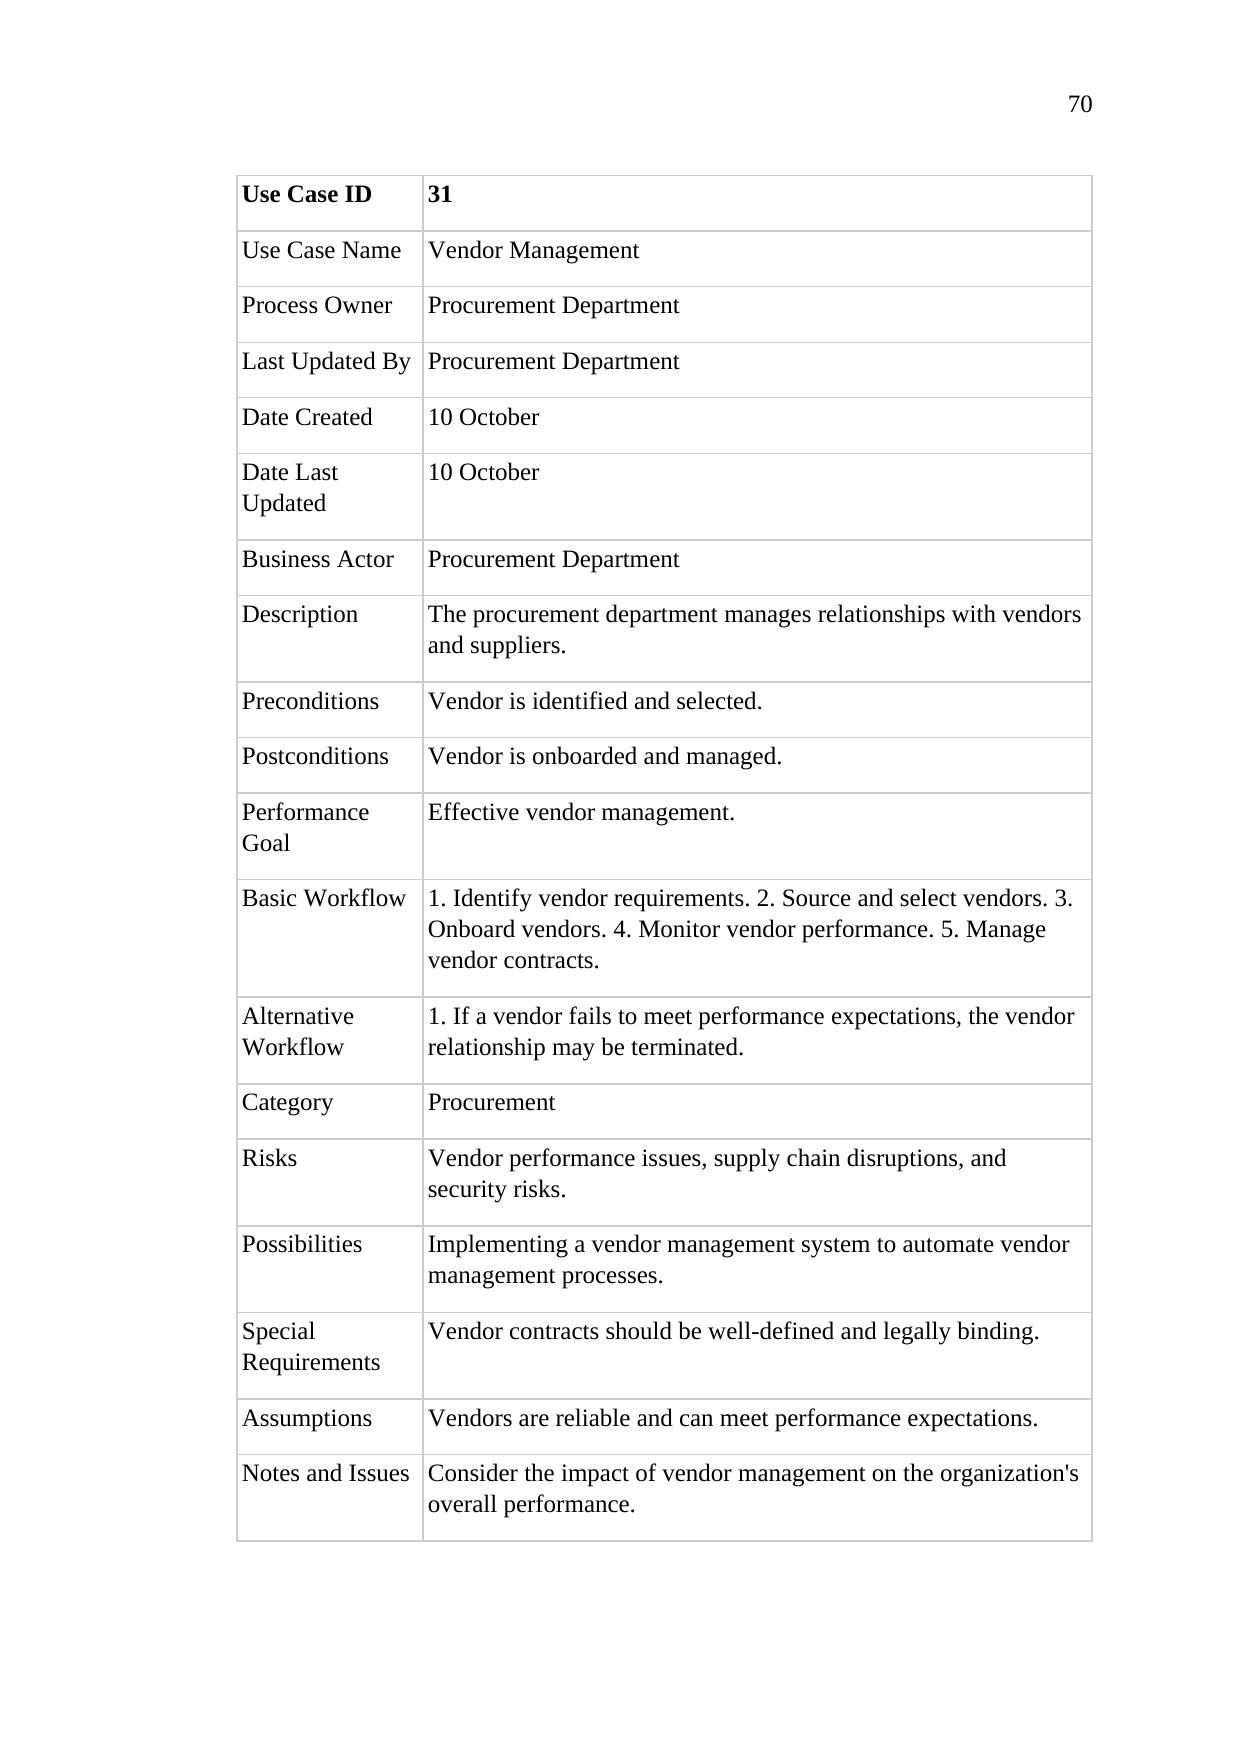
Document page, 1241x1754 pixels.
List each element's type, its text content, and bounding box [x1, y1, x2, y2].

table_cell 10 October [424, 454, 1091, 539]
table_cell The procurement department manages relationships with vendors and suppliers. [424, 596, 1091, 681]
table_cell Date Last Updated [238, 454, 422, 539]
table_cell Category [238, 1085, 422, 1138]
table_cell Procurement [424, 1085, 1091, 1138]
table_cell Consider the impact of vendor management on the organization's overall performance. [424, 1455, 1091, 1540]
table_cell Date Created [238, 398, 422, 452]
table_cell Vendor contracts should be well-defined and legally binding. [424, 1313, 1091, 1398]
table_cell Procurement Department [424, 287, 1091, 341]
table_header 31 [424, 176, 1091, 230]
table_cell Assumptions [238, 1400, 422, 1453]
table_cell Vendor is identified and selected. [424, 683, 1091, 737]
table_cell Vendors are reliable and can meet performance expectations. [424, 1400, 1091, 1453]
table_cell Last Updated By [238, 343, 422, 397]
table_cell Vendor performance issues, supply chain disruptions, and security risks. [424, 1140, 1091, 1225]
table_cell Business Actor [238, 541, 422, 594]
table_cell 10 October [424, 398, 1091, 452]
table_cell Procurement Department [424, 541, 1091, 594]
table_header Use Case ID [238, 176, 422, 230]
table_cell Effective vendor management. [424, 794, 1091, 879]
table_cell Vendor Management [424, 232, 1091, 286]
table_cell Implementing a vendor management system to automate vendor management processes. [424, 1227, 1091, 1311]
table_cell Description [238, 596, 422, 681]
table_cell Vendor is onboarded and managed. [424, 738, 1091, 792]
table_cell Basic Workflow [238, 880, 422, 996]
table_cell Performance Goal [238, 794, 422, 879]
table_cell Risks [238, 1140, 422, 1225]
table_cell Use Case Name [238, 232, 422, 286]
table_cell 1. Identify vendor requirements. 2. Source and select vendors. 3. Onboard vendors. 4. Monitor vendor performance. 5. Manage vendor contracts. [424, 880, 1091, 996]
table_cell Possibilities [238, 1227, 422, 1311]
table_cell Special Requirements [238, 1313, 422, 1398]
table_cell Preconditions [238, 683, 422, 737]
table_cell Process Owner [238, 287, 422, 341]
table_cell Postconditions [238, 738, 422, 792]
table_cell Notes and Issues [238, 1455, 422, 1540]
table_cell Alternative Workflow [238, 998, 422, 1083]
table_cell Procurement Department [424, 343, 1091, 397]
table_cell 1. If a vendor fails to meet performance expectations, the vendor relationship may be terminated. [424, 998, 1091, 1083]
